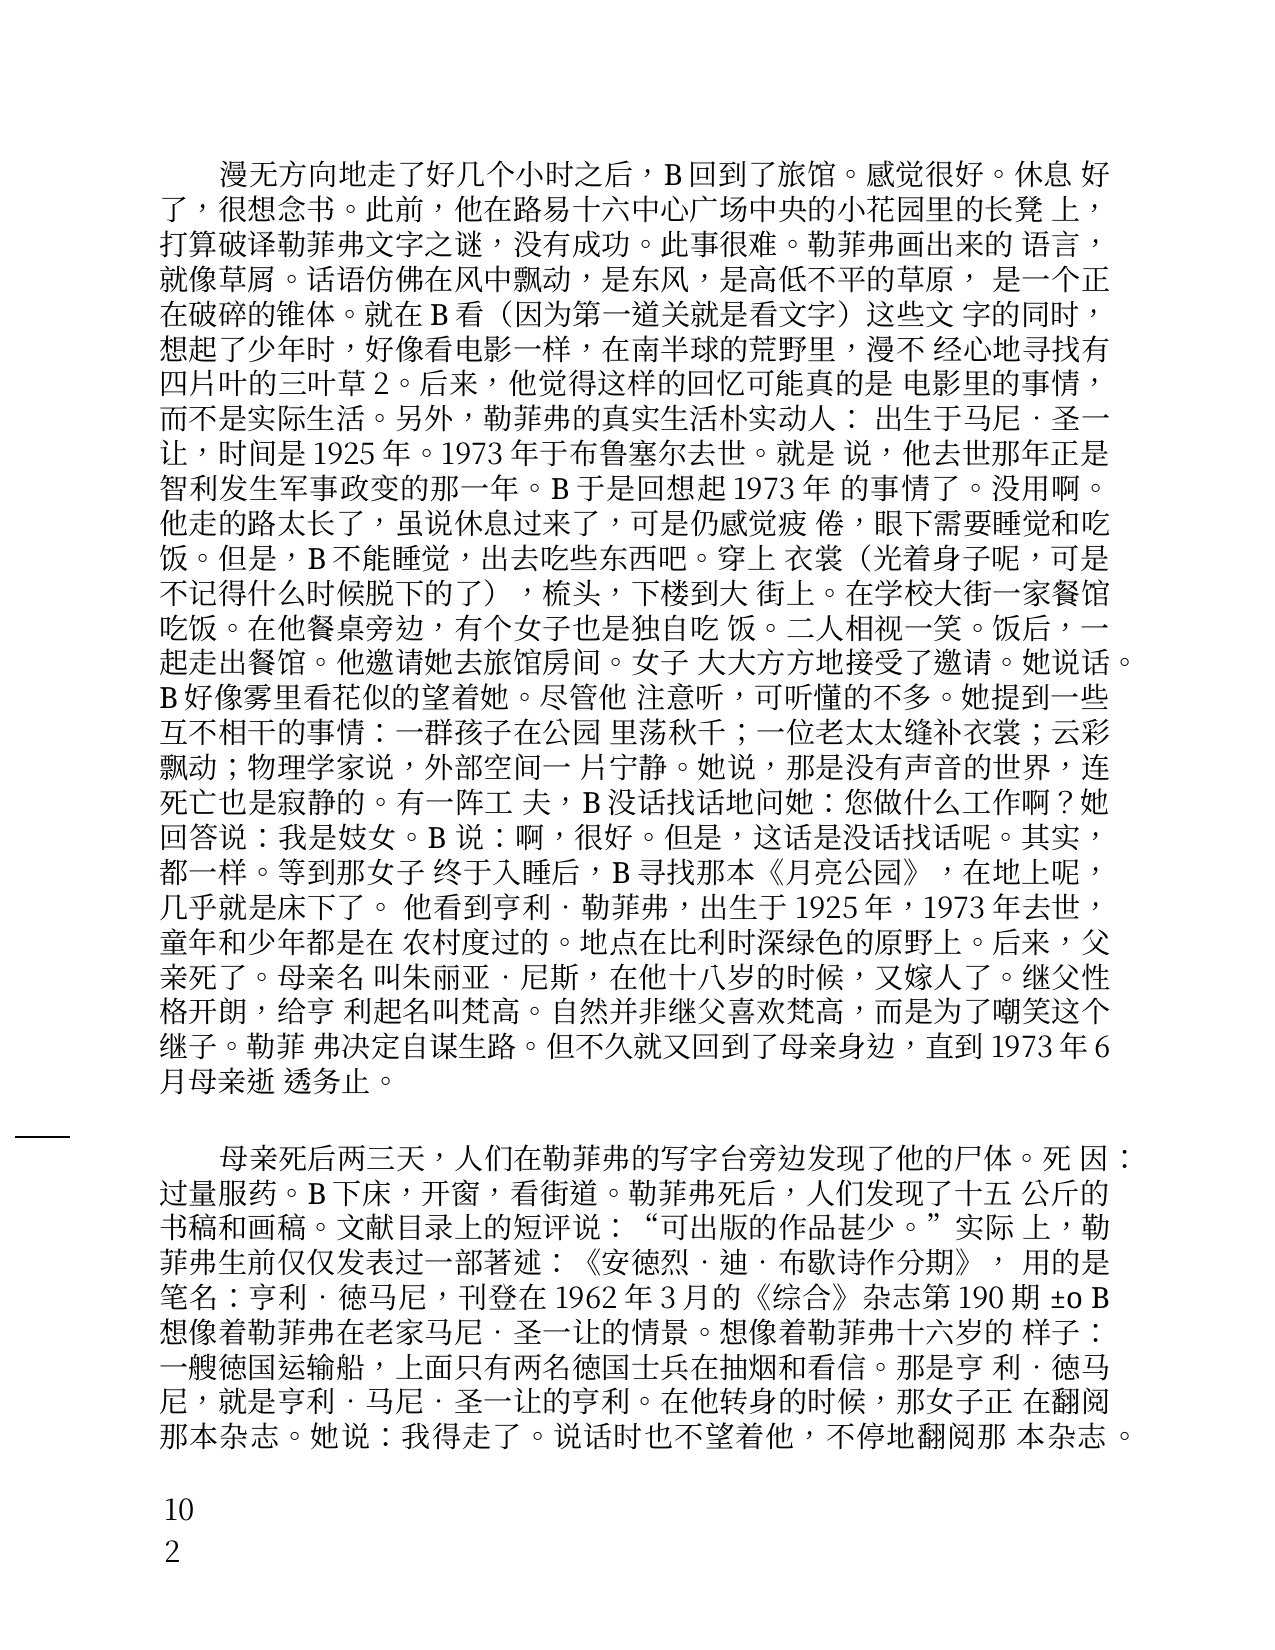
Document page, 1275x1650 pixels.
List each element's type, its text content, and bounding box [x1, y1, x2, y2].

text 漫无方向地走了好几个小时之后，B回到了旅馆。感觉很好。休息 好了，很想念书。此前，他在路易十六中心广场中央的小花园里的长凳 上，打算破译勒菲弗文字之谜，没有成功。此事很难。勒菲弗画出来的 语言，就像草屑。话语仿佛在风中飘动，是东风，是高低不平的草原， 是一个正在破碎的锥体。就在B看（因为第一道关就是看文字）这些文 字的同时，想起了少年时，好像看电影一样，在南半球的荒野里，漫不 经心地寻找有四片叶的三叶草2。后来，他觉得这样的回忆可能真的是 电影里的事情，而不是实际生活。另外，勒菲弗的真实生活朴实动人： 出生于马尼•圣一让，时间是1925年。1973年于布鲁塞尔去世。就是 说，他去世那年正是智利发生军事政变的那一年。B于是回想起1973年 的事情了。没用啊。他走的路太长了，虽说休息过来了，可是仍感觉疲 倦，眼下需要睡觉和吃饭。但是，B不能睡觉，出去吃些东西吧。穿上 衣裳（光着身子呢，可是不记得什么时候脱下的了），梳头，下楼到大 街上。在学校大街一家餐馆吃饭。在他餐桌旁边，有个女子也是独自吃 饭。二人相视一笑。饭后，一起走出餐馆。他邀请她去旅馆房间。女子 大大方方地接受了邀请。她说话。B好像雾里看花似的望着她。尽管他 注意听，可听懂的不多。她提到一些互不相干的事情：一群孩子在公园 里荡秋千；一位老太太缝补衣裳；云彩飘动；物理学家说，外部空间一 片宁静。她说，那是没有声音的世界，连死亡也是寂静的。有一阵工 夫，B没话找话地问她：您做什么工作啊？她回答说：我是妓女。B 说：啊，很好。但是，这话是没话找话呢。其实，都一样。等到那女子 终于入睡后，B寻找那本《月亮公园》，在地上呢，几乎就是床下了。 他看到亨利•勒菲弗，出生于1925年，1973年去世，童年和少年都是在 农村度过的。地点在比利时深绿色的原野上。后来，父亲死了。母亲名 叫朱丽亚•尼斯，在他十八岁的时候，又嫁人了。继父性格开朗，给亨 利起名叫梵高。自然并非继父喜欢梵高，而是为了嘲笑这个继子。勒菲 弗决定自谋生路。但不久就又回到了母亲身边，直到1973年6月母亲逝 透务止。 [159, 157, 1111, 1100]
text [159, 1142, 1111, 1455]
